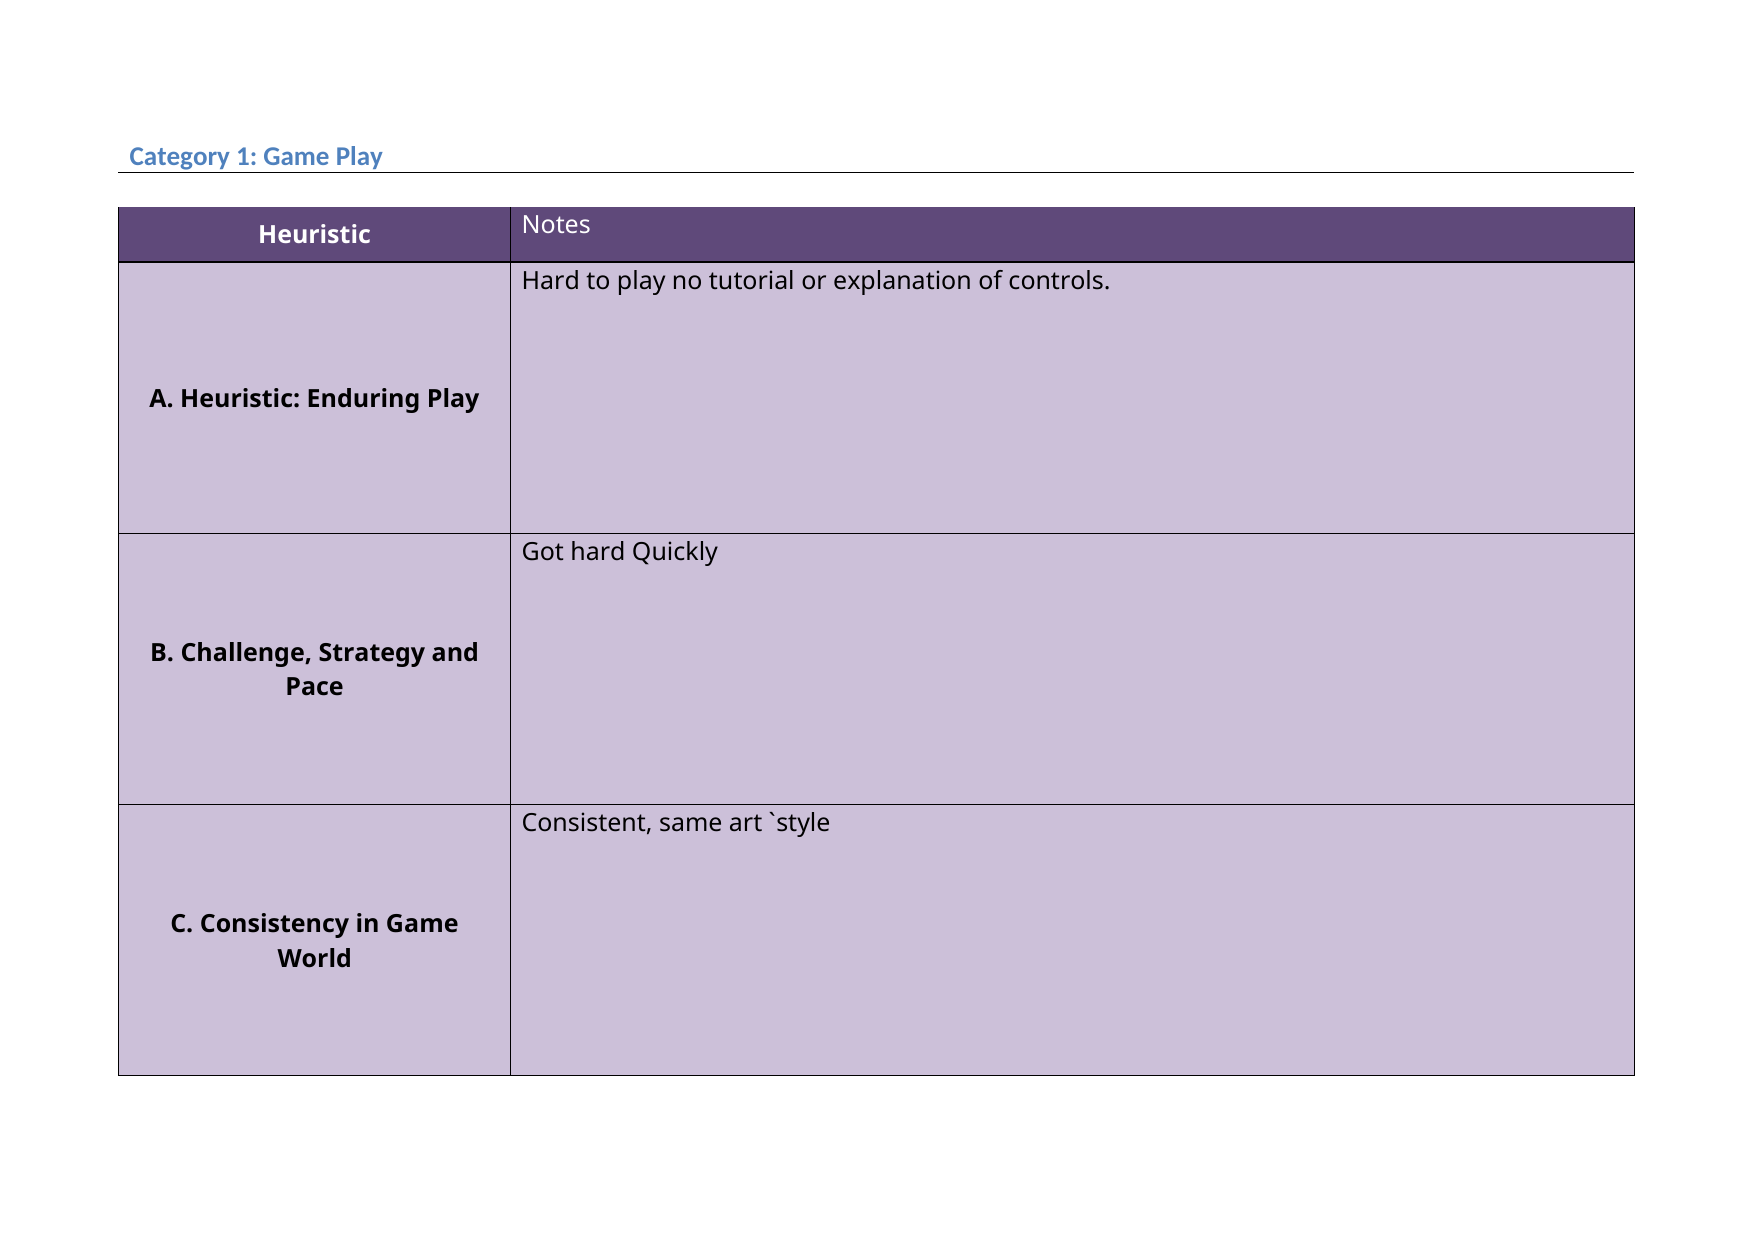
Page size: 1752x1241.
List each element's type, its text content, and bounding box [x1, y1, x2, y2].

table_cell C. Consistency in Game World [119, 805, 510, 1075]
table_cell Got hard Quickly [511, 534, 1634, 804]
table_header Heuristic [119, 207, 510, 261]
table_cell Consistent, same art `style [511, 805, 1634, 1075]
table_header Notes [511, 207, 1634, 261]
table_cell A. Heuristic: Enduring Play [119, 263, 510, 533]
table_header Category 1: Game Play [118, 118, 1634, 172]
table_cell B. Challenge, Strategy and Pace [119, 534, 510, 804]
table_cell Hard to play no tutorial or explanation of controls. [511, 263, 1634, 533]
